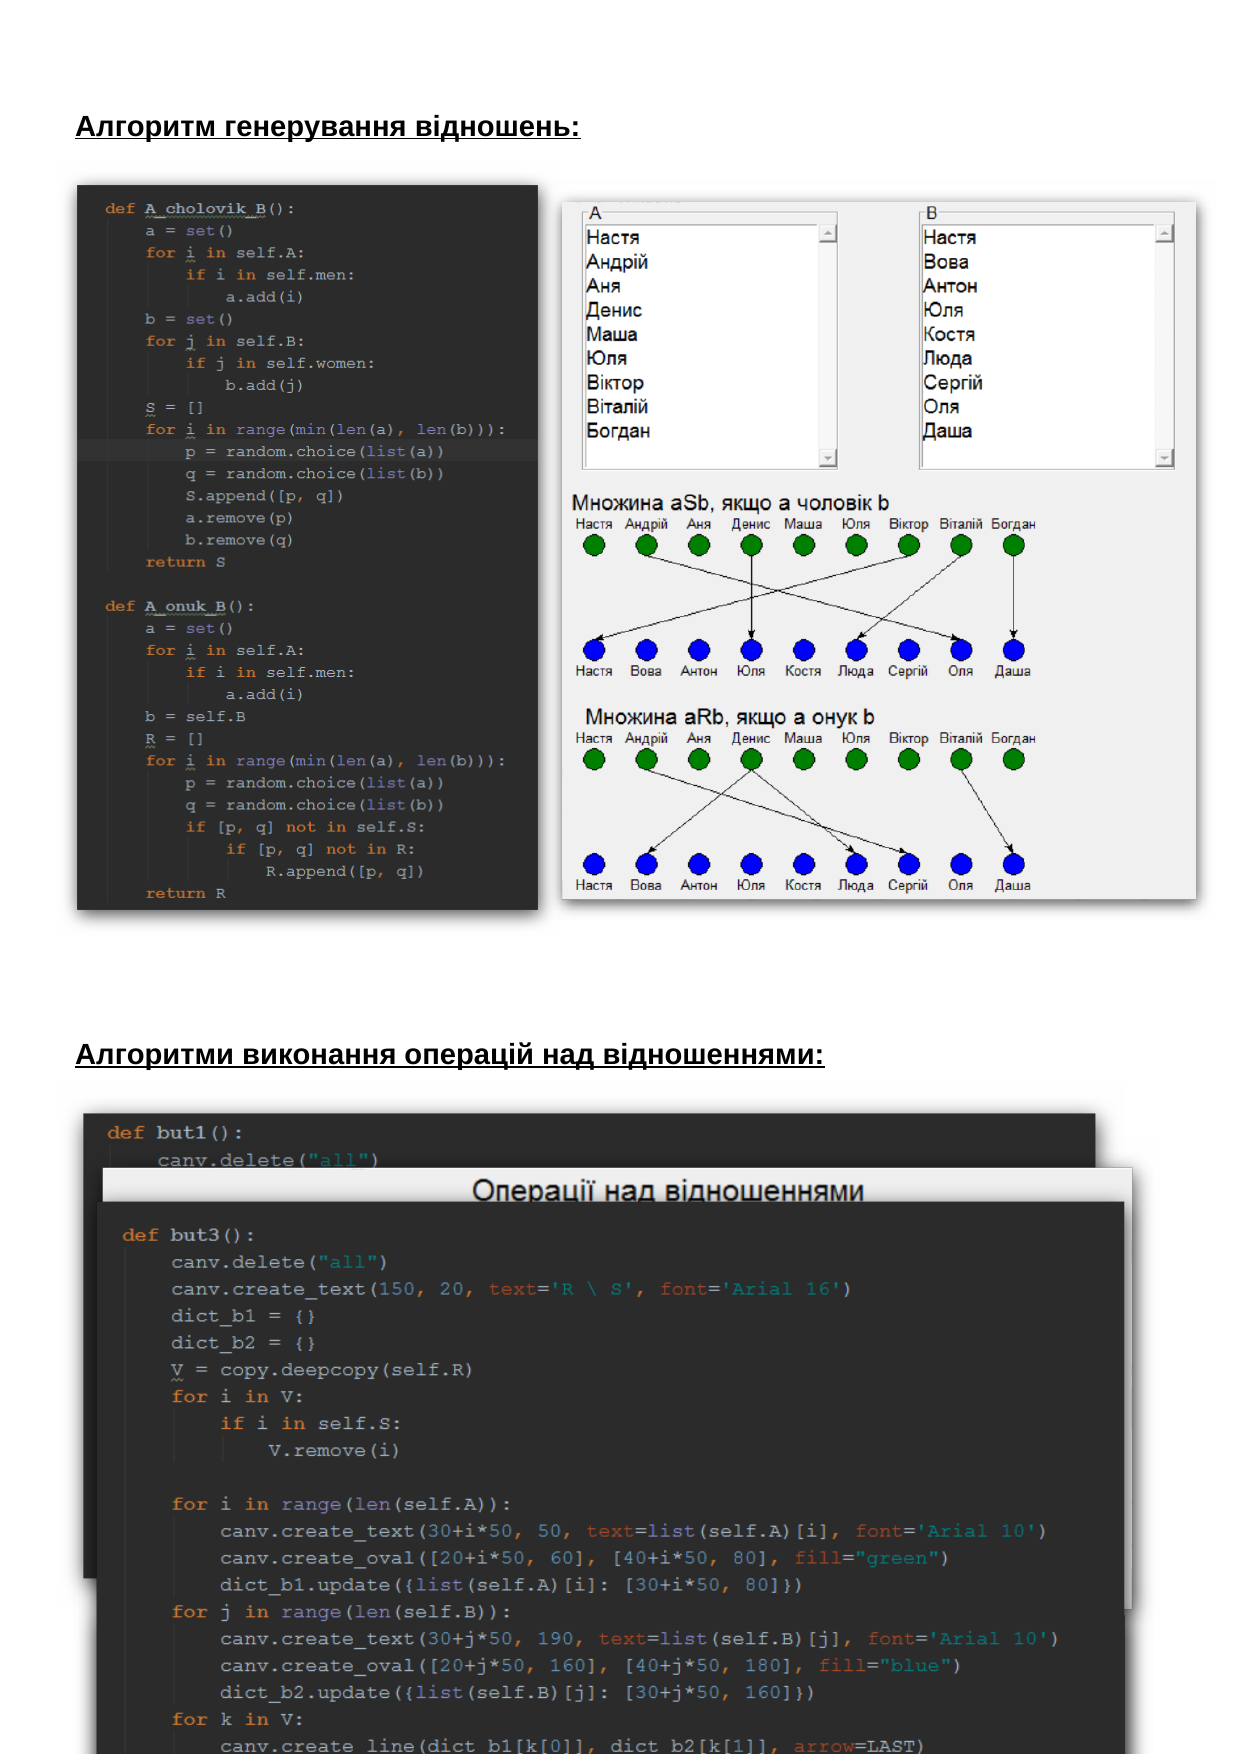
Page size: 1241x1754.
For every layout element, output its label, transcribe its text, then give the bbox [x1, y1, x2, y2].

picture [51, 159, 1217, 936]
text Алгоритми виконання операцій над відношеннями: [75, 1037, 1165, 1070]
picture [51, 1082, 1163, 1754]
text Алгоритм генерування відношень: [75, 108, 1165, 142]
